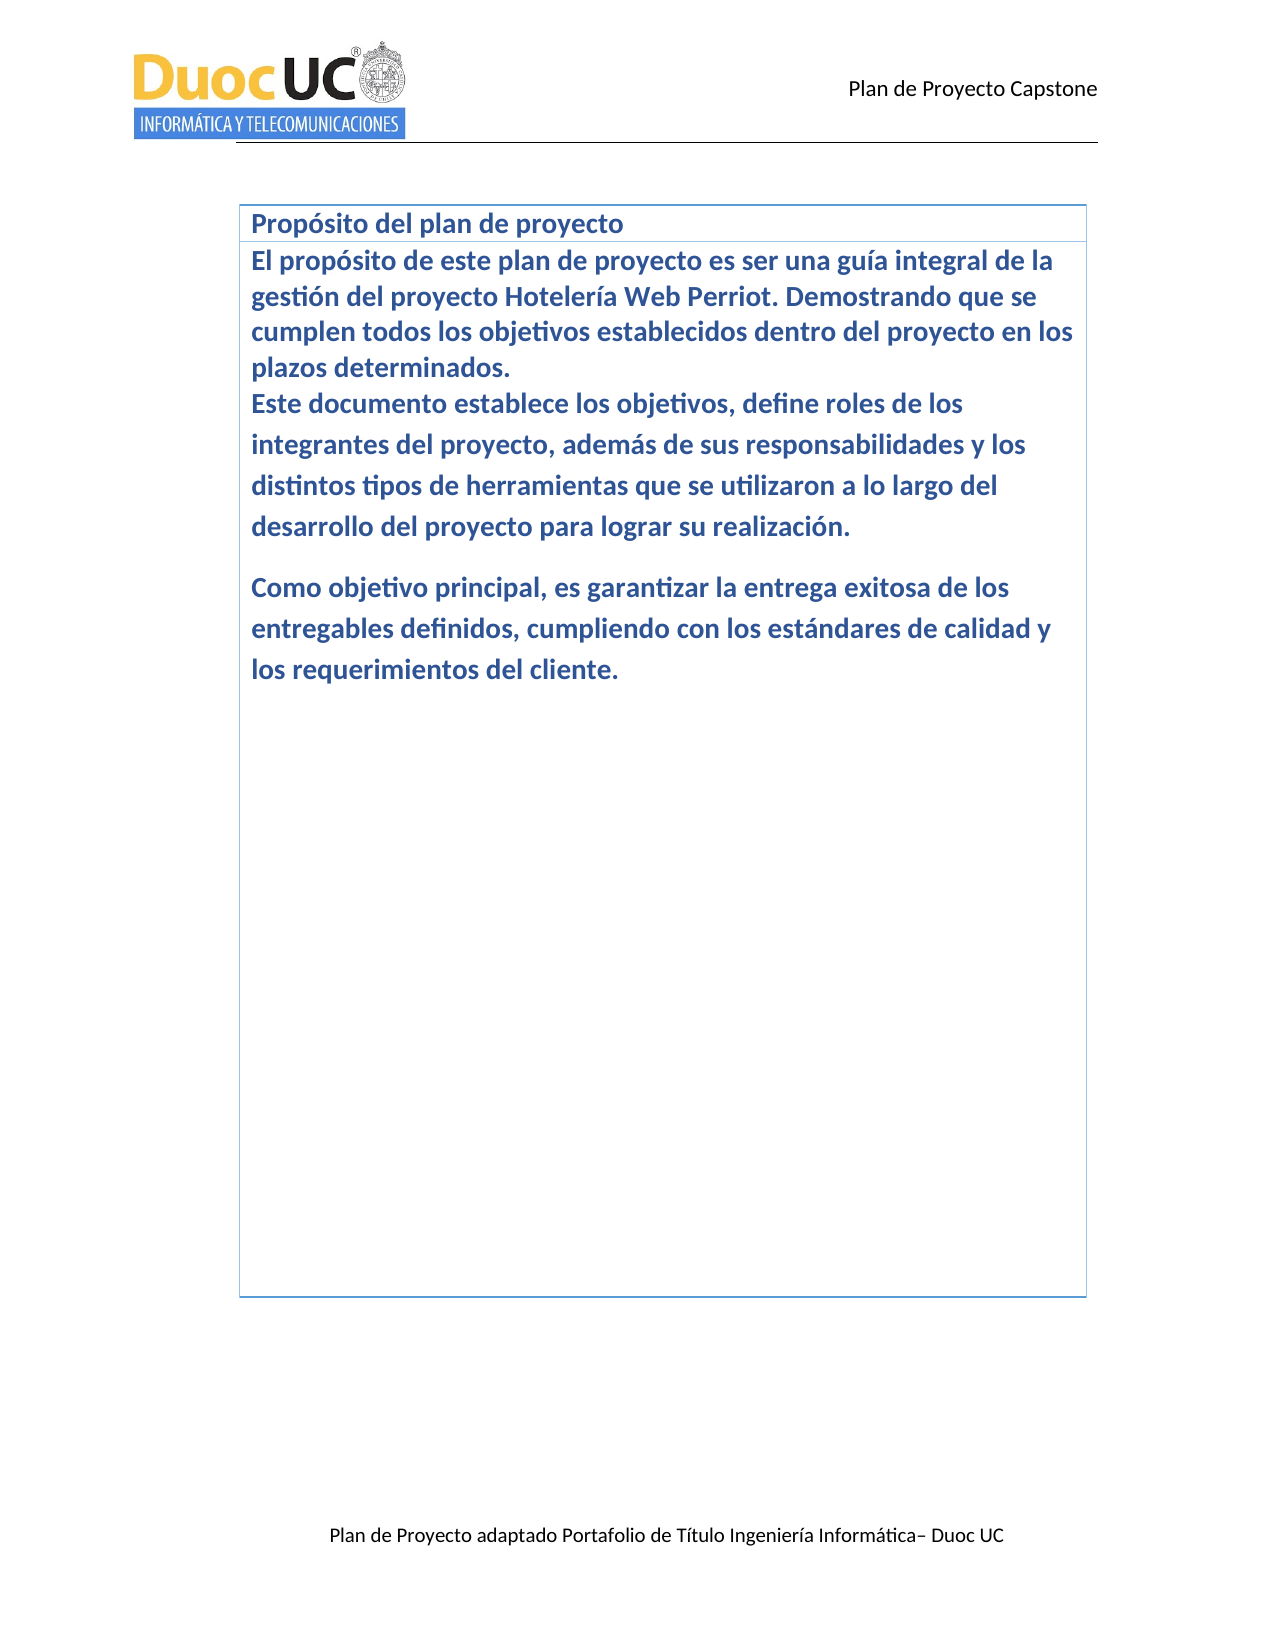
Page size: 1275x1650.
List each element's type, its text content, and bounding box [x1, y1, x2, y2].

table_header Propósito del plan de proyecto [240, 206, 1086, 241]
picture [129, 39, 410, 147]
table_cell El propósito de este plan de proyecto es ser una guía integral de la gestión del proyecto Hotelería Web Perriot. Demostrando que se cumplen todos los objetivos establecidos dentro del proyecto en los plazos determinados. Este documento establece los objetivos, define roles de los integrantes del proyecto, además de sus responsabilidades y los distintos tipos de herramientas que se utilizaron a lo largo del desarrollo del proyecto para lograr su realización. Como objetivo principal, es garantizar la entrega exitosa de los entregables definidos, cumpliendo con los estándares de calidad y los requerimientos del cliente. [240, 242, 1086, 1296]
